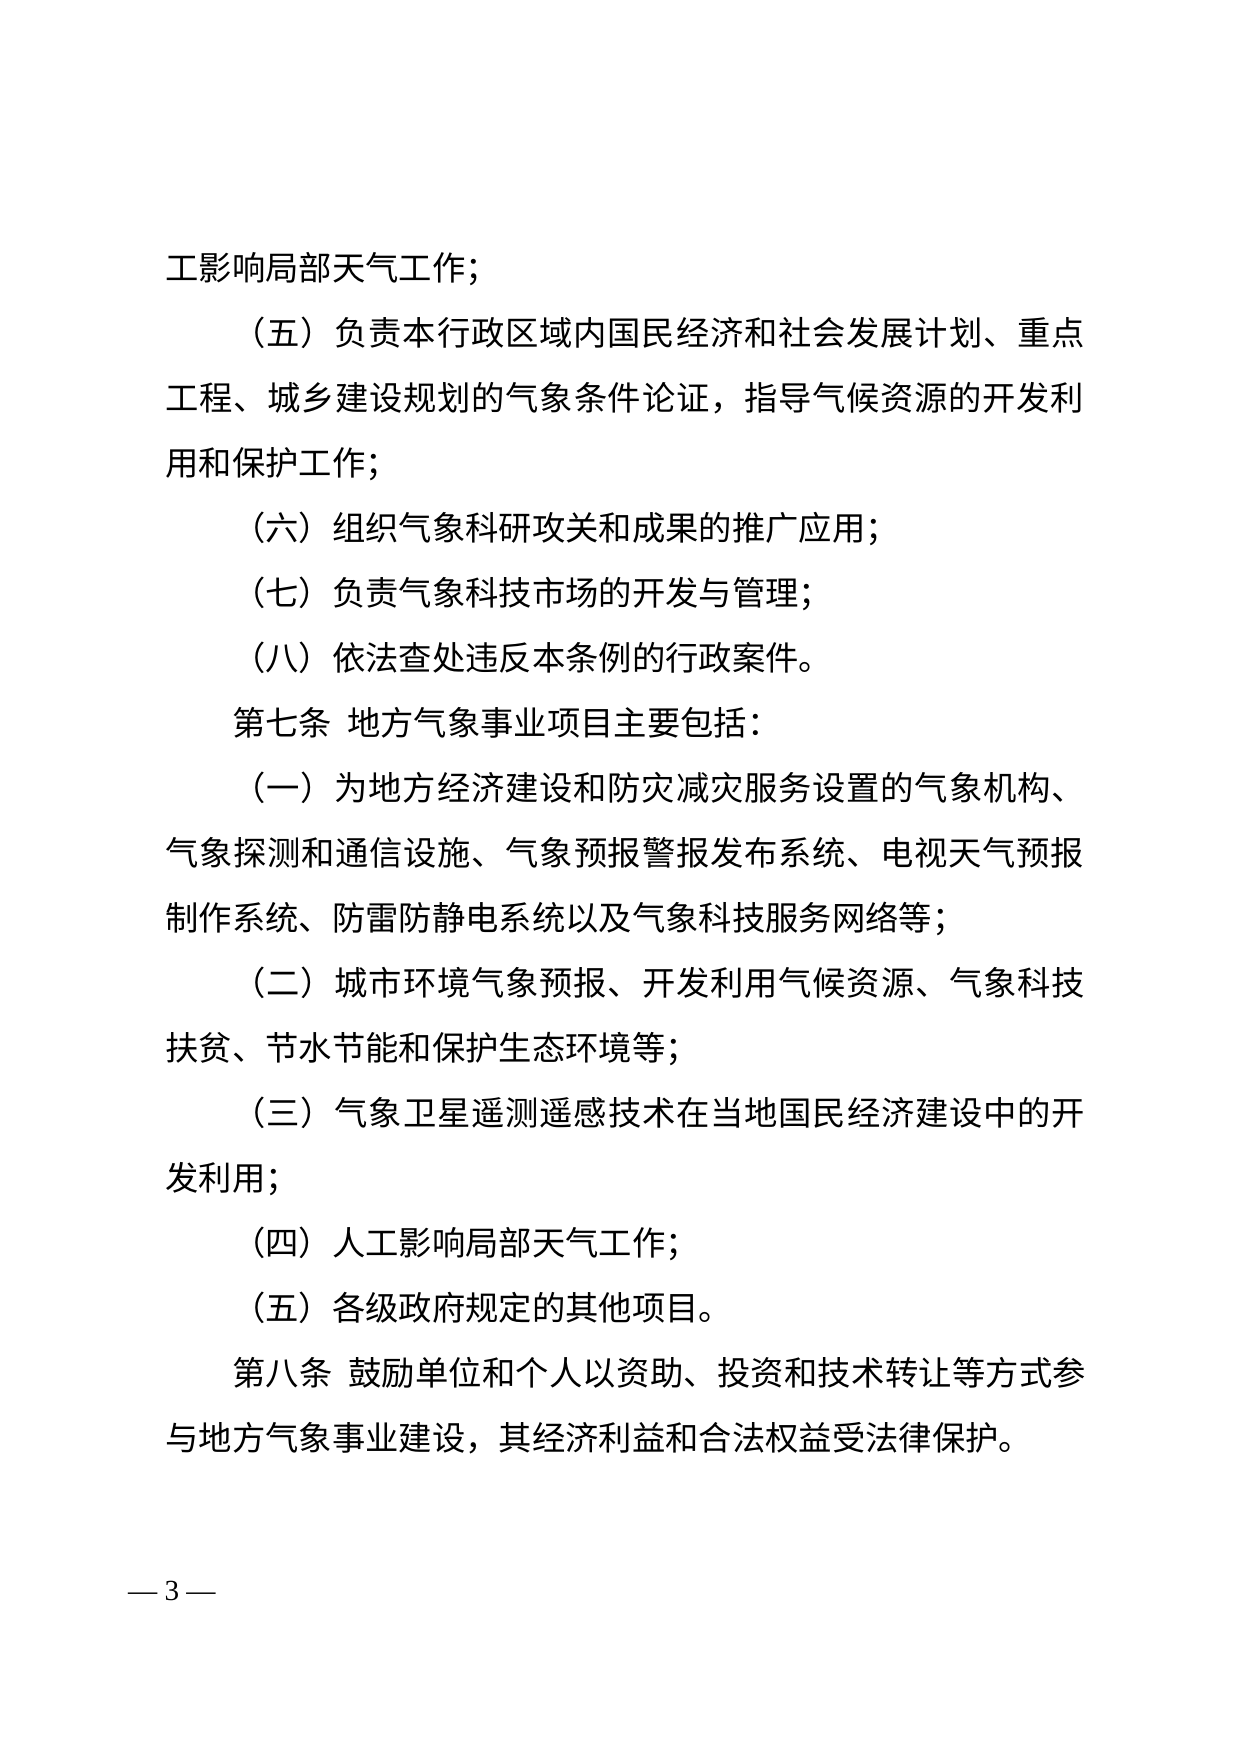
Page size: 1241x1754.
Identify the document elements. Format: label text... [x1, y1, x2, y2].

text （七）负责气象科技市场的开发与管理； [165, 558, 1087, 623]
text （八）依法查处违反本条例的行政案件。 [165, 623, 1087, 688]
text 第八条 鼓励单位和个人以资助、投资和技术转让等方式参与地方气象事业建设，其经济利益和合法权益受法律保护。 [165, 1338, 1087, 1468]
text （二）城市环境气象预报、开发利用气候资源、气象科技扶贫、节水节能和保护生态环境等； [165, 948, 1087, 1078]
text （四）人工影响局部天气工作； [165, 1208, 1087, 1273]
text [165, 233, 1087, 298]
text （五）负责本行政区域内国民经济和社会发展计划、重点工程、城乡建设规划的气象条件论证，指导气候资源的开发利用和保护工作； [165, 298, 1087, 493]
text 第七条 地方气象事业项目主要包括： [165, 688, 1087, 753]
text （六）组织气象科研攻关和成果的推广应用； [165, 493, 1087, 558]
text （三）气象卫星遥测遥感技术在当地国民经济建设中的开发利用； [165, 1078, 1087, 1208]
text （一）为地方经济建设和防灾减灾服务设置的气象机构、气象探测和通信设施、气象预报警报发布系统、电视天气预报制作系统、防雷防静电系统以及气象科技服务网络等； [165, 753, 1087, 948]
text （五）各级政府规定的其他项目。 [165, 1273, 1087, 1338]
